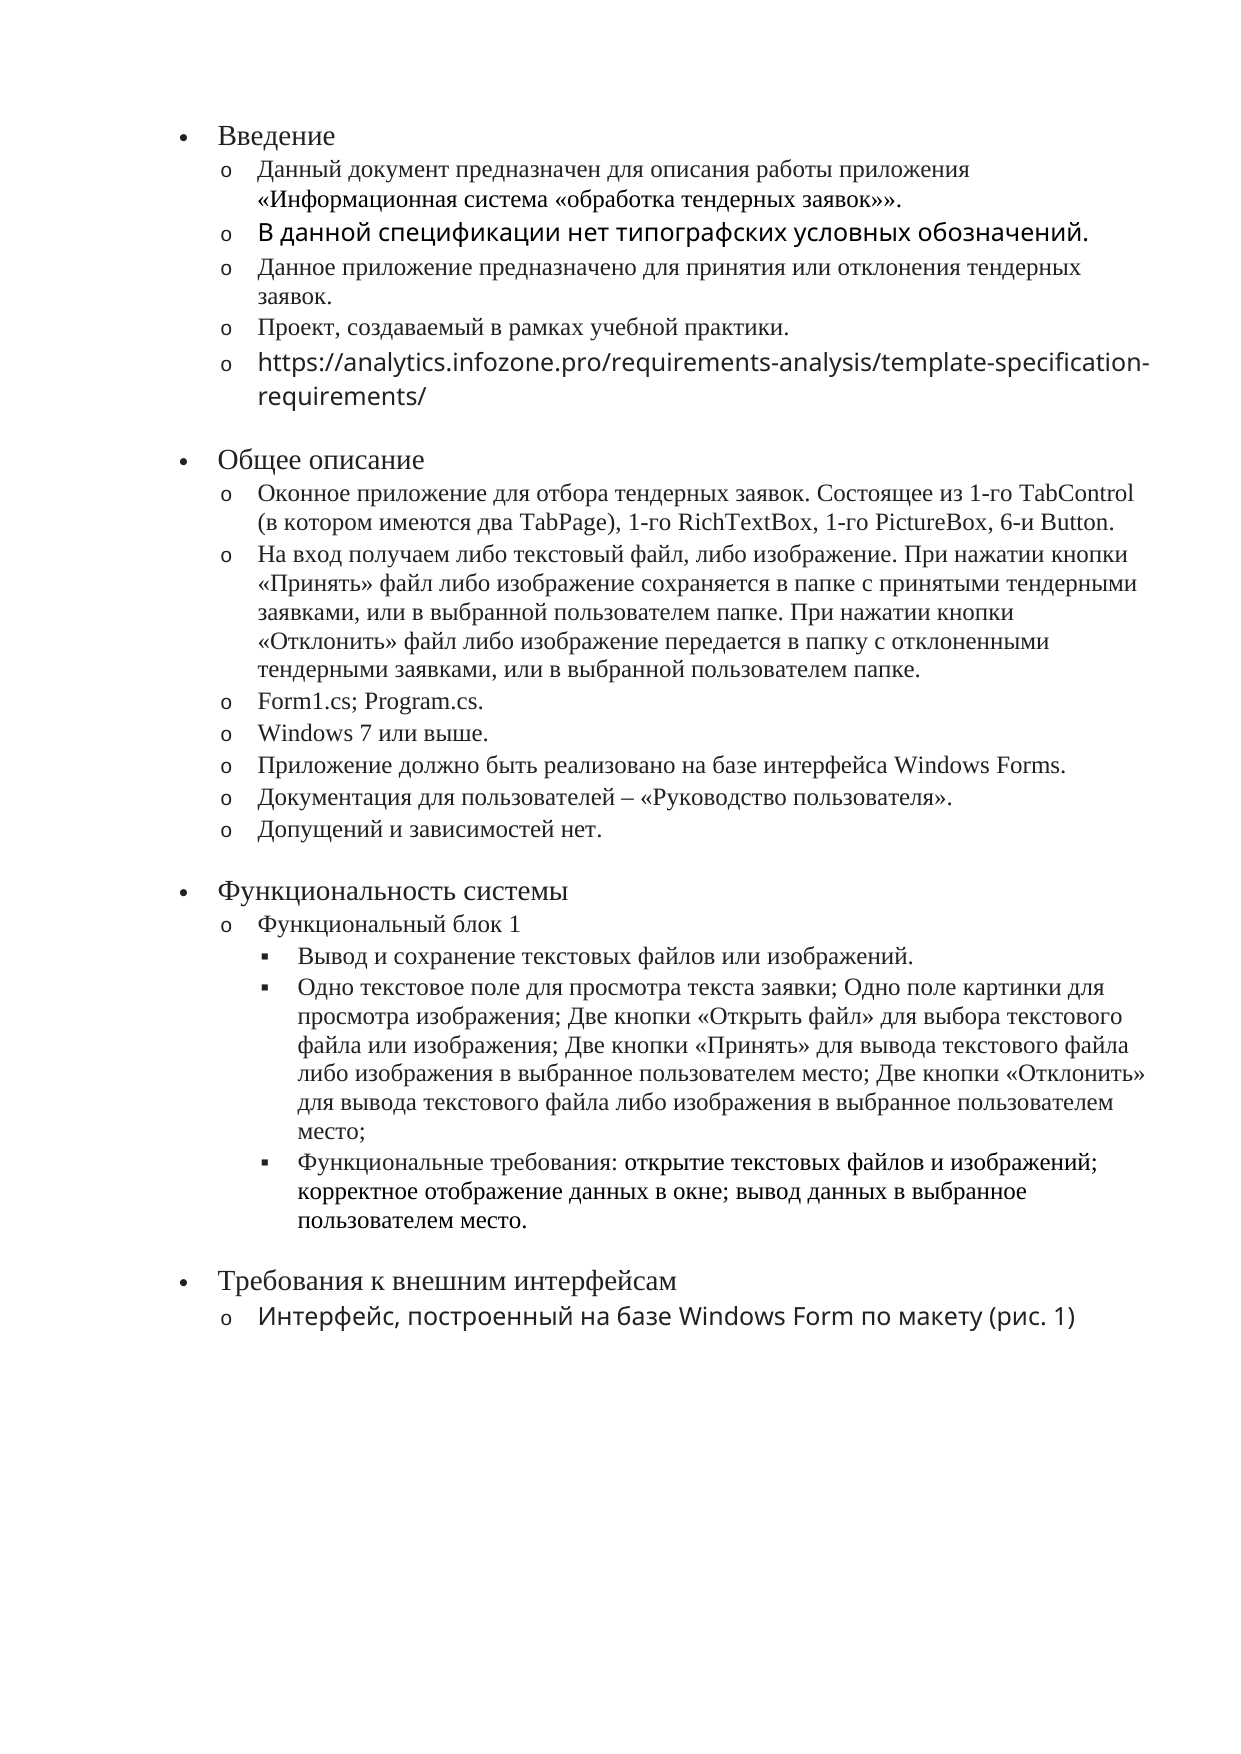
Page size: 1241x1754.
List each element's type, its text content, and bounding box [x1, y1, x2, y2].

list https://analytics.infozone.pro/requirements-analysis/template-specification-requirements/ [220, 344, 1152, 413]
list Приложение должно быть реализовано на базе интерфейса Windows Forms. [220, 750, 1152, 779]
list На вход получаем либо текстовый файл, либо изображение. При нажатии кнопки «Принять» файл либо изображение сохраняется в папке с принятыми тендерными заявками, или в выбранной пользователем папке. При нажатии кнопки «Отклонить» файл либо изображение передается в папку с отклоненными тендерными заявками, или в выбранной пользователем папке. [220, 539, 1152, 683]
list Общее описание [180, 442, 1152, 475]
list Form1.cs; Program.cs. [220, 686, 1152, 715]
list Проект, создаваемый в рамках учебной практики. [220, 312, 1152, 342]
list Допущений и зависимостей нет. [220, 814, 1152, 844]
list Функциональный блок 1 [220, 909, 1152, 938]
list Данное приложение предназначено для принятия или отклонения тендерных заявок. [220, 252, 1152, 310]
list Требования к внешним интерфейсам [180, 1263, 1152, 1296]
list Данный документ предназначен для описания работы приложения «Информационная система «обработка тендерных заявок»». [220, 154, 1152, 212]
list Введение [180, 118, 1152, 152]
list Windows 7 или выше. [220, 718, 1152, 747]
list Интерфейс, построенный на базе Windows Form по макету (рис. 1) [220, 1299, 1152, 1333]
list Документация для пользователей – «Руководство пользователя». [220, 782, 1152, 812]
list Оконное приложение для отбора тендерных заявок. Состоящее из 1-го TabControl (в котором имеются два TabPage), 1-го RichTextBox, 1-го PictureBox, 6-и Button. [220, 478, 1152, 536]
list В данной спецификации нет типографских условных обозначений. [220, 215, 1152, 249]
list Функциональные требования: открытие текстовых файлов и изображений; корректное отображение данных в окне; вывод данных в выбранное пользователем место. [260, 1147, 1152, 1233]
list Вывод и сохранение текстовых файлов или изображений. [260, 941, 1152, 970]
list Функциональность системы [180, 873, 1152, 906]
list Одно текстовое поле для просмотра текста заявки; Одно поле картинки для просмотра изображения; Две кнопки «Открыть файл» для выбора текстового файла или изображения; Две кнопки «Принять» для вывода текстового файла либо изображения в выбранное пользователем место; Две кнопки «Отклонить» для вывода текстового файла либо изображения в выбранное пользователем место; [260, 972, 1152, 1145]
